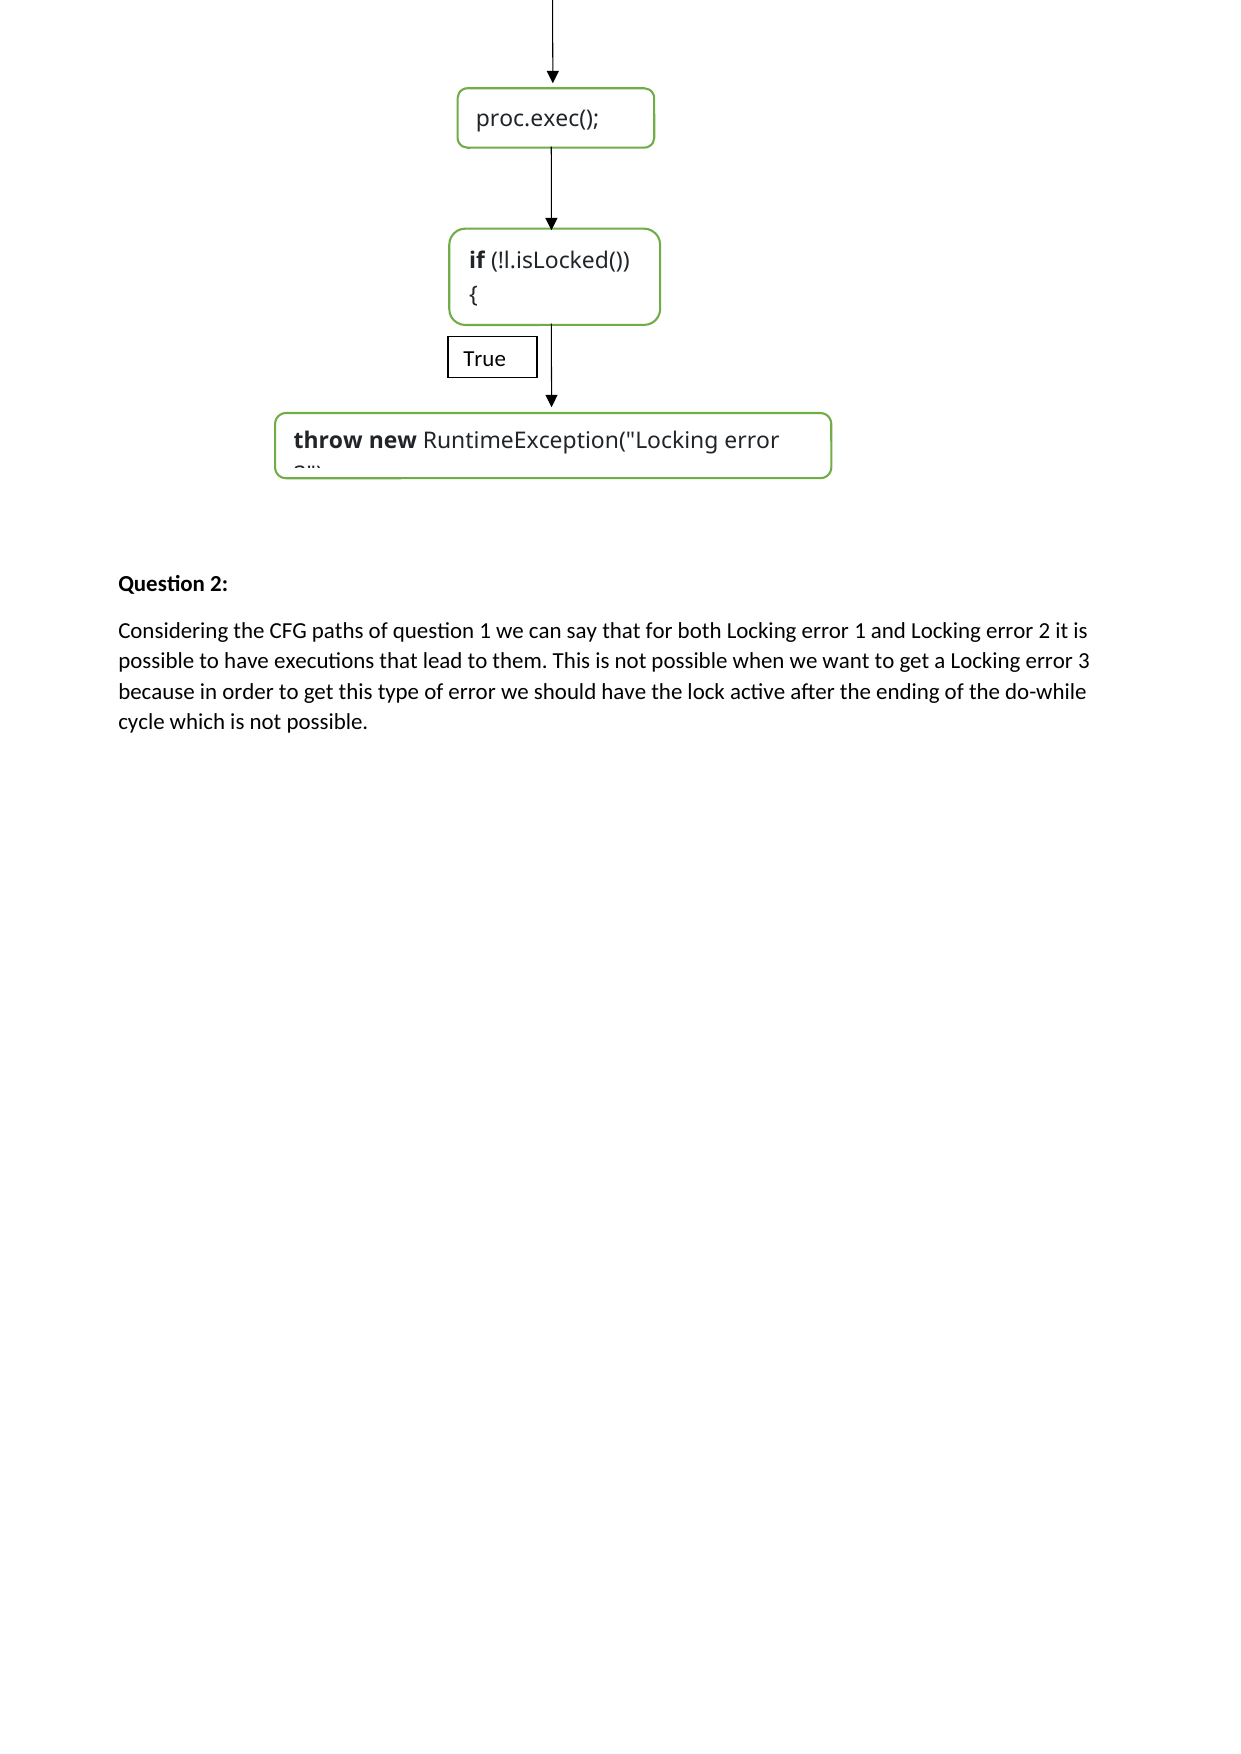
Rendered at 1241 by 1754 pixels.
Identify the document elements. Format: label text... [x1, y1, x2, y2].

text Considering the CFG paths of question 1 we can say that for both Locking error 1 and Locking error 2 it is possible to have executions that lead to them. This is not possible when we want to get a Locking error 3 because in order to get this type of error we should have the lock active after the ending of the do-while cycle which is not possible. [118, 616, 1122, 735]
text Question 2: [118, 569, 1122, 597]
